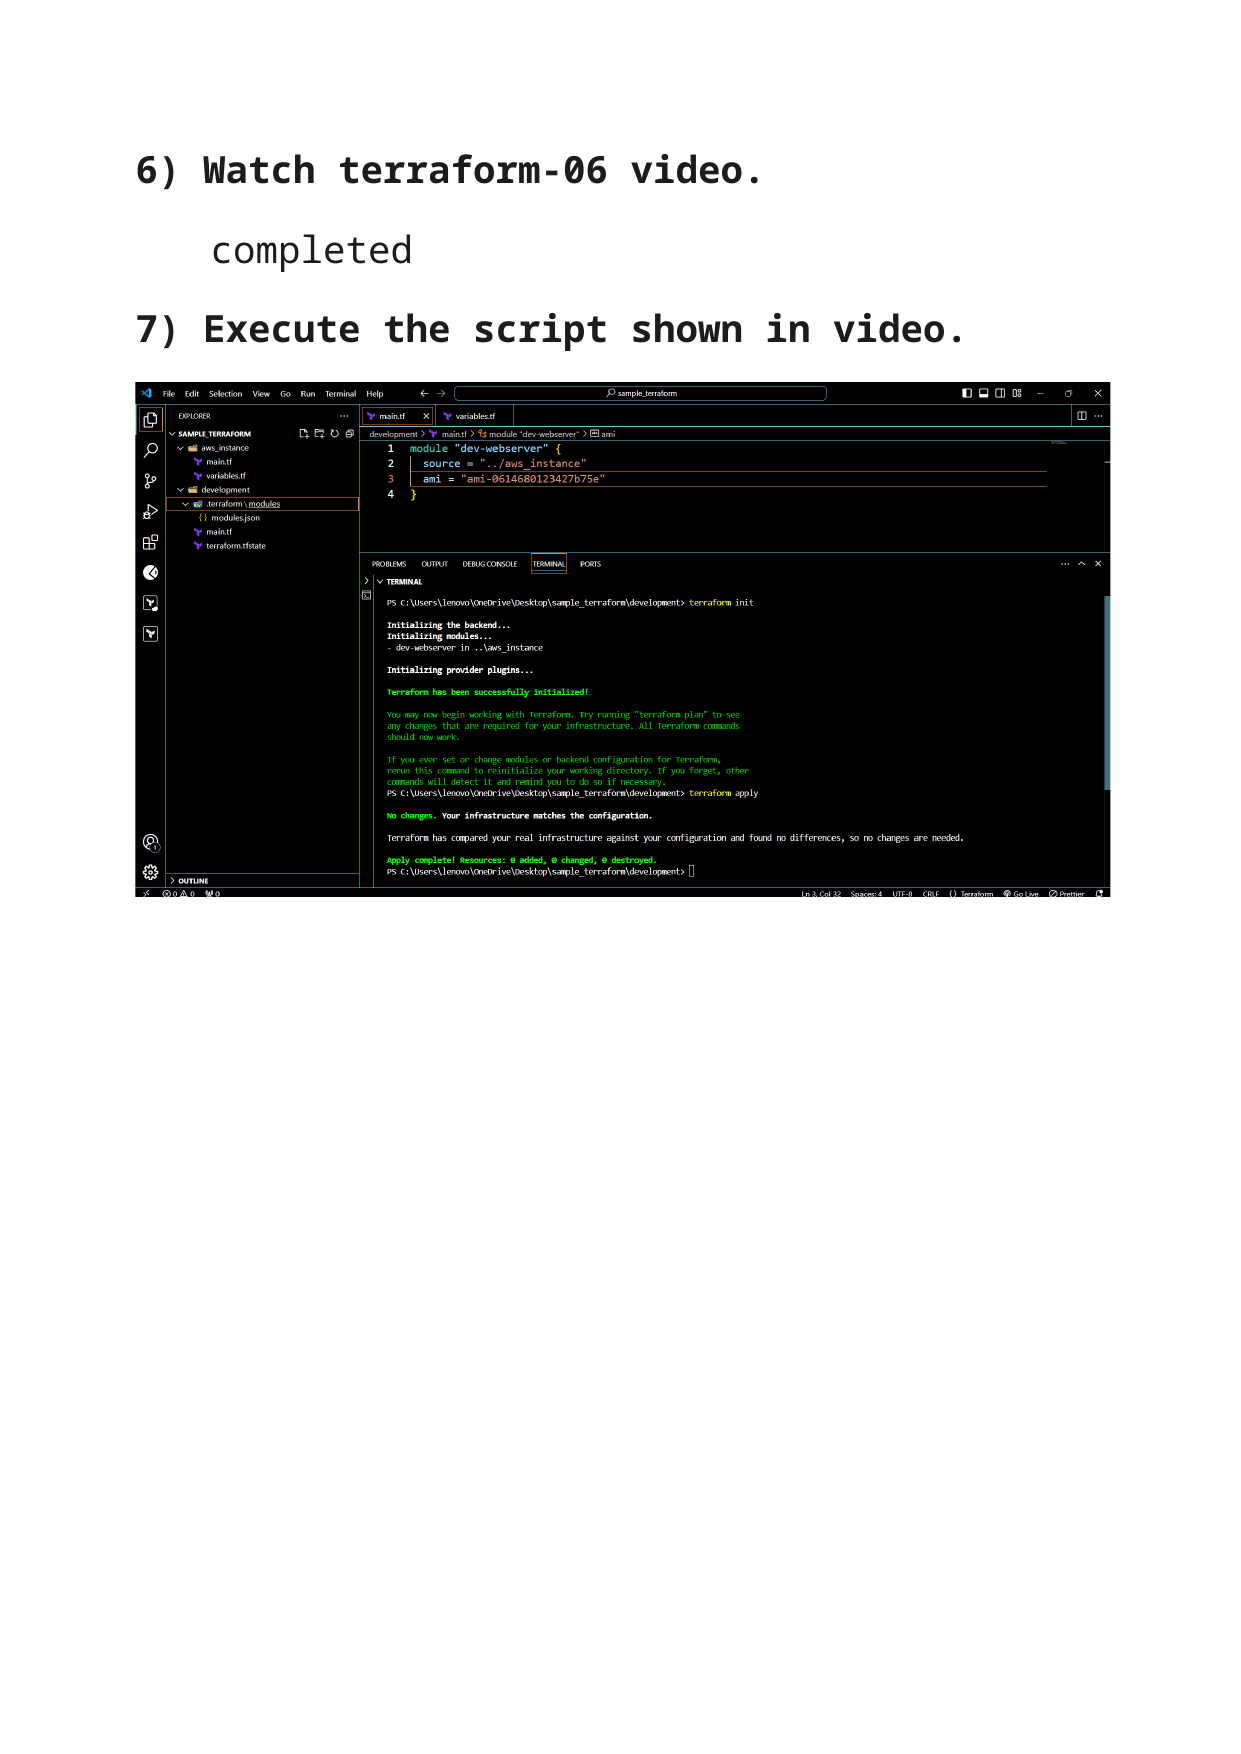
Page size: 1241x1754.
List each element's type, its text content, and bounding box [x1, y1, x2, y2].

text 6) Watch terraform-06 video. [135, 144, 1105, 195]
text completed [135, 223, 1105, 274]
text 7) Execute the script shown in video. [135, 303, 1105, 354]
picture [135, 382, 1111, 897]
